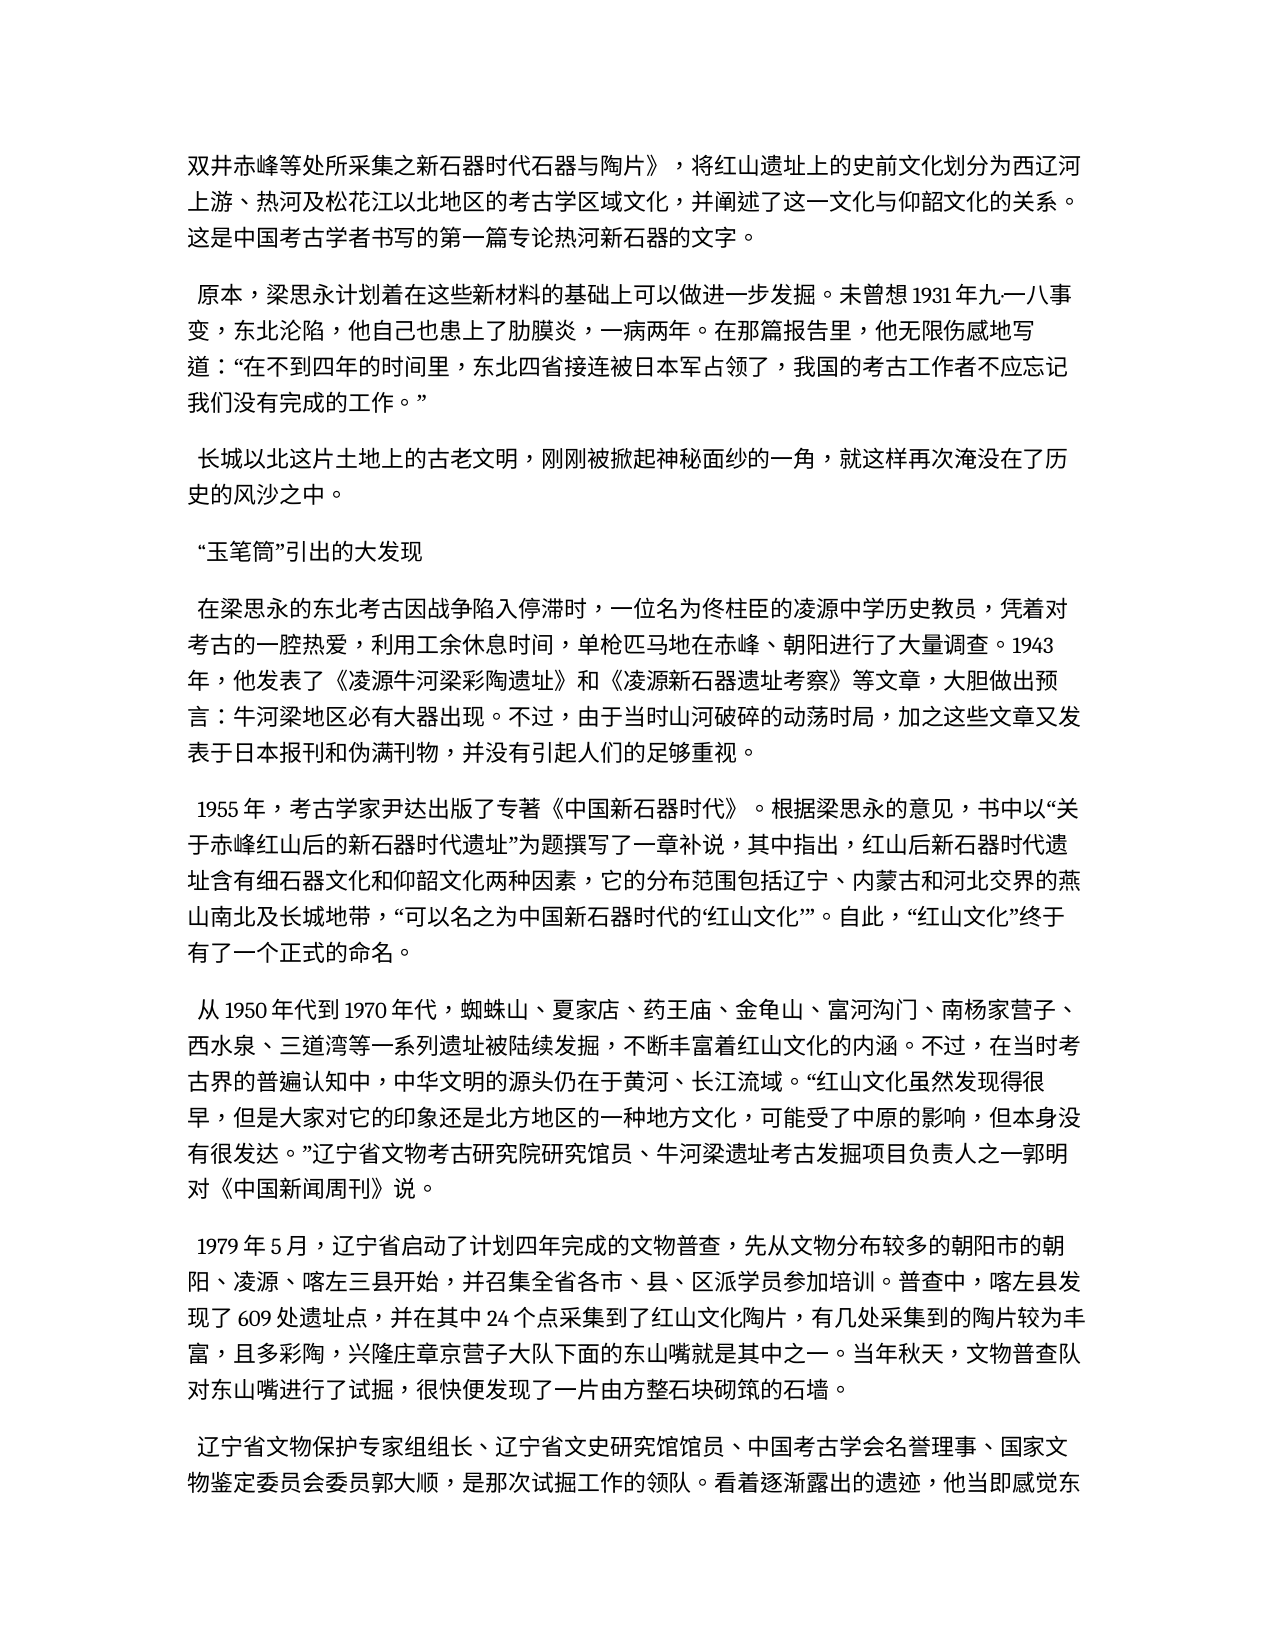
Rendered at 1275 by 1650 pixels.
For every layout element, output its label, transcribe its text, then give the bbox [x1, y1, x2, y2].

text 从1950年代到1970年代，蜘蛛山、夏家店、药王庙、金龟山、富河沟门、南杨家营子、西水泉、三道湾等一系列遗址被陆续发掘，不断丰富着红山文化的内涵。不过，在当时考古界的普遍认知中，中华文明的源头仍在于黄河、长江流域。“红山文化虽然发现得很早，但是大家对它的印象还是北方地区的一种地方文化，可能受了中原的影响，但本身没有很发达。”辽宁省文物考古研究院研究馆员、牛河梁遗址考古发掘项目负责人之一郭明对《中国新闻周刊》说。 [187, 994, 1087, 1205]
text 1955 年，考古学家尹达出版了专著《中国新石器时代》。根据梁思永的意见，书中以“关于赤峰红山后的新石器时代遗址”为题撰写了一章补说，其中指出，红山后新石器时代遗址含有细石器文化和仰韶文化两种因素，它的分布范围包括辽宁、内蒙古和河北交界的燕山南北及长城地带，“可以名之为中国新石器时代的‘红山文化’”。自此，“红山文化”终于有了一个正式的命名。 [187, 793, 1087, 968]
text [187, 1431, 1087, 1498]
text “玉笔筒”引出的大发现 [187, 536, 1087, 567]
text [187, 150, 1087, 253]
text 1979年5月，辽宁省启动了计划四年完成的文物普查，先从文物分布较多的朝阳市的朝阳、凌源、喀左三县开始，并召集全省各市、县、区派学员参加培训。普查中，喀左县发现了609处遗址点，并在其中24个点采集到了红山文化陶片，有几处采集到的陶片较为丰富，且多彩陶，兴隆庄章京营子大队下面的东山嘴就是其中之一。当年秋天，文物普查队对东山嘴进行了试掘，很快便发现了一片由方整石块砌筑的石墙。 [187, 1230, 1087, 1405]
text 长城以北这片土地上的古老文明，刚刚被掀起神秘面纱的一角，就这样再次淹没在了历史的风沙之中。 [187, 443, 1087, 510]
text 在梁思永的东北考古因战争陷入停滞时，一位名为佟柱臣的凌源中学历史教员，凭着对考古的一腔热爱，利用工余休息时间，单枪匹马地在赤峰、朝阳进行了大量调查。1943年，他发表了《凌源牛河梁彩陶遗址》和《凌源新石器遗址考察》等文章，大胆做出预言：牛河梁地区必有大器出现。不过，由于当时山河破碎的动荡时局，加之这些文章又发表于日本报刊和伪满刊物，并没有引起人们的足够重视。 [187, 593, 1087, 768]
text 原本，梁思永计划着在这些新材料的基础上可以做进一步发掘。未曾想1931年九·一八事变，东北沦陷，他自己也患上了肋膜炎，一病两年。在那篇报告里，他无限伤感地写道：“在不到四年的时间里，东北四省接连被日本军占领了，我国的考古工作者不应忘记我们没有完成的工作。” [187, 279, 1087, 418]
